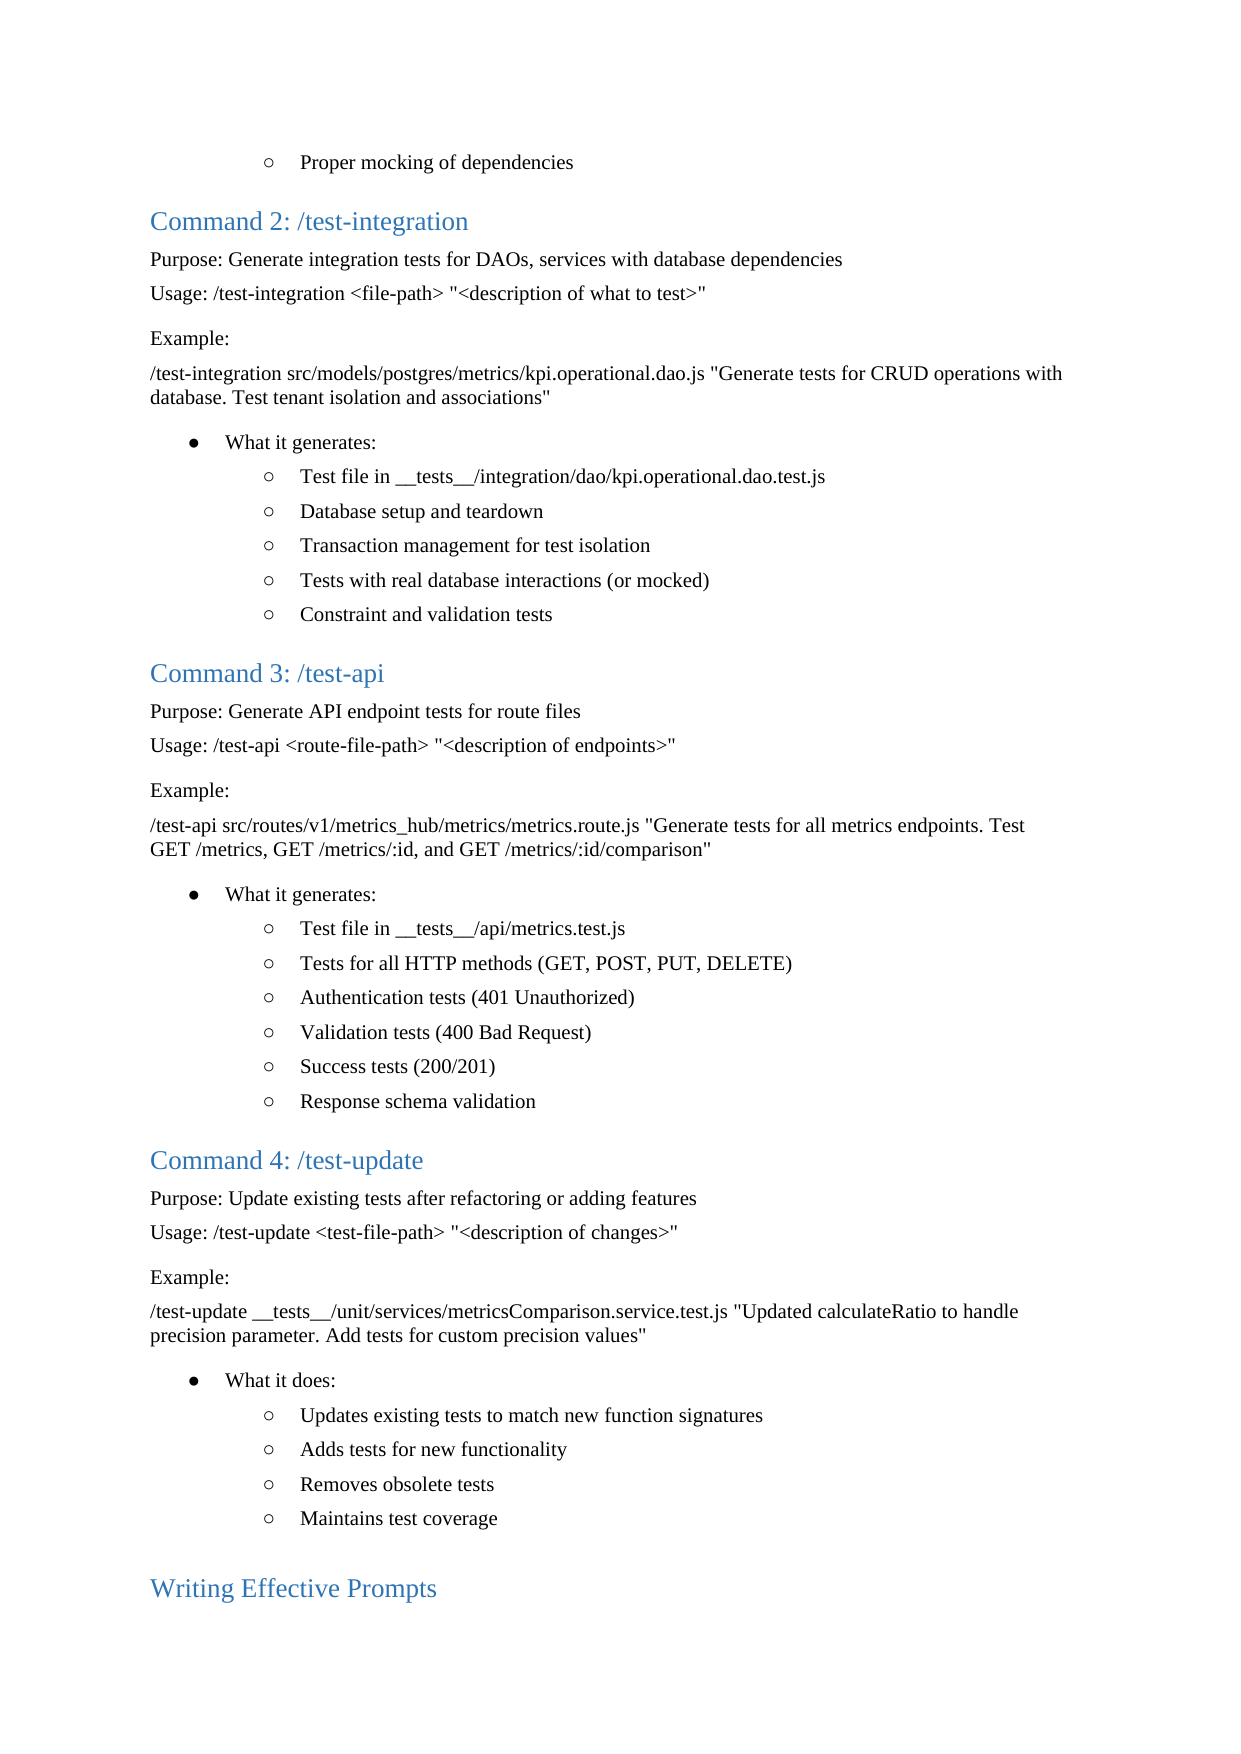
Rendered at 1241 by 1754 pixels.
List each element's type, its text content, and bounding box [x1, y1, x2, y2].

text Purpose: Generate API endpoint tests for route files [150, 699, 1090, 723]
text /test-update __tests__/unit/services/metricsComparison.service.test.js "Updated calculateRatio to handle precision parameter. Add tests for custom precision values" [150, 1299, 1090, 1347]
list Response schema validation [262, 1089, 1090, 1113]
subtitle Writing Effective Prompts [150, 1572, 1090, 1603]
subtitle Command 2: /test-integration [150, 205, 1090, 236]
list Authentication tests (401 Unauthorized) [262, 985, 1090, 1009]
list Constraint and validation tests [262, 602, 1090, 626]
text Usage: /test-integration <file-path> "<description of what to test>" [150, 281, 1090, 305]
text /test-api src/routes/v1/metrics_hub/metrics/metrics.route.js "Generate tests for all metrics endpoints. Test GET /metrics, GET /metrics/:id, and GET /metrics/:id/comparison" [150, 813, 1090, 861]
list Removes obsolete tests [262, 1472, 1090, 1496]
list Tests with real database interactions (or mocked) [262, 568, 1090, 592]
subtitle Command 4: /test-update [150, 1144, 1090, 1175]
list Adds tests for new functionality [262, 1437, 1090, 1461]
list Validation tests (400 Bad Request) [262, 1020, 1090, 1044]
list What it generates: [187, 882, 1090, 906]
list Test file in __tests__/integration/dao/kpi.operational.dao.test.js [262, 464, 1090, 488]
list Database setup and teardown [262, 499, 1090, 523]
list Maintains test coverage [262, 1506, 1090, 1530]
text Purpose: Update existing tests after refactoring or adding features [150, 1186, 1090, 1209]
text Example: [150, 778, 1090, 802]
list Updates existing tests to match new function signatures [262, 1403, 1090, 1427]
text Example: [150, 326, 1090, 350]
text Usage: /test-api <route-file-path> "<description of endpoints>" [150, 733, 1090, 757]
text Usage: /test-update <test-file-path> "<description of changes>" [150, 1220, 1090, 1244]
list Tests for all HTTP methods (GET, POST, PUT, DELETE) [262, 951, 1090, 975]
list Test file in __tests__/api/metrics.test.js [262, 916, 1090, 940]
list Transaction management for test isolation [262, 533, 1090, 557]
list What it generates: [187, 430, 1090, 454]
text Example: [150, 1265, 1090, 1289]
list Success tests (200/201) [262, 1054, 1090, 1078]
list What it does: [187, 1368, 1090, 1392]
text Purpose: Generate integration tests for DAOs, services with database dependencies [150, 247, 1090, 271]
text /test-integration src/models/postgres/metrics/kpi.operational.dao.js "Generate tests for CRUD operations with database. Test tenant isolation and associations" [150, 361, 1090, 409]
list Proper mocking of dependencies [262, 150, 1090, 174]
subtitle Command 3: /test-api [150, 657, 1090, 688]
